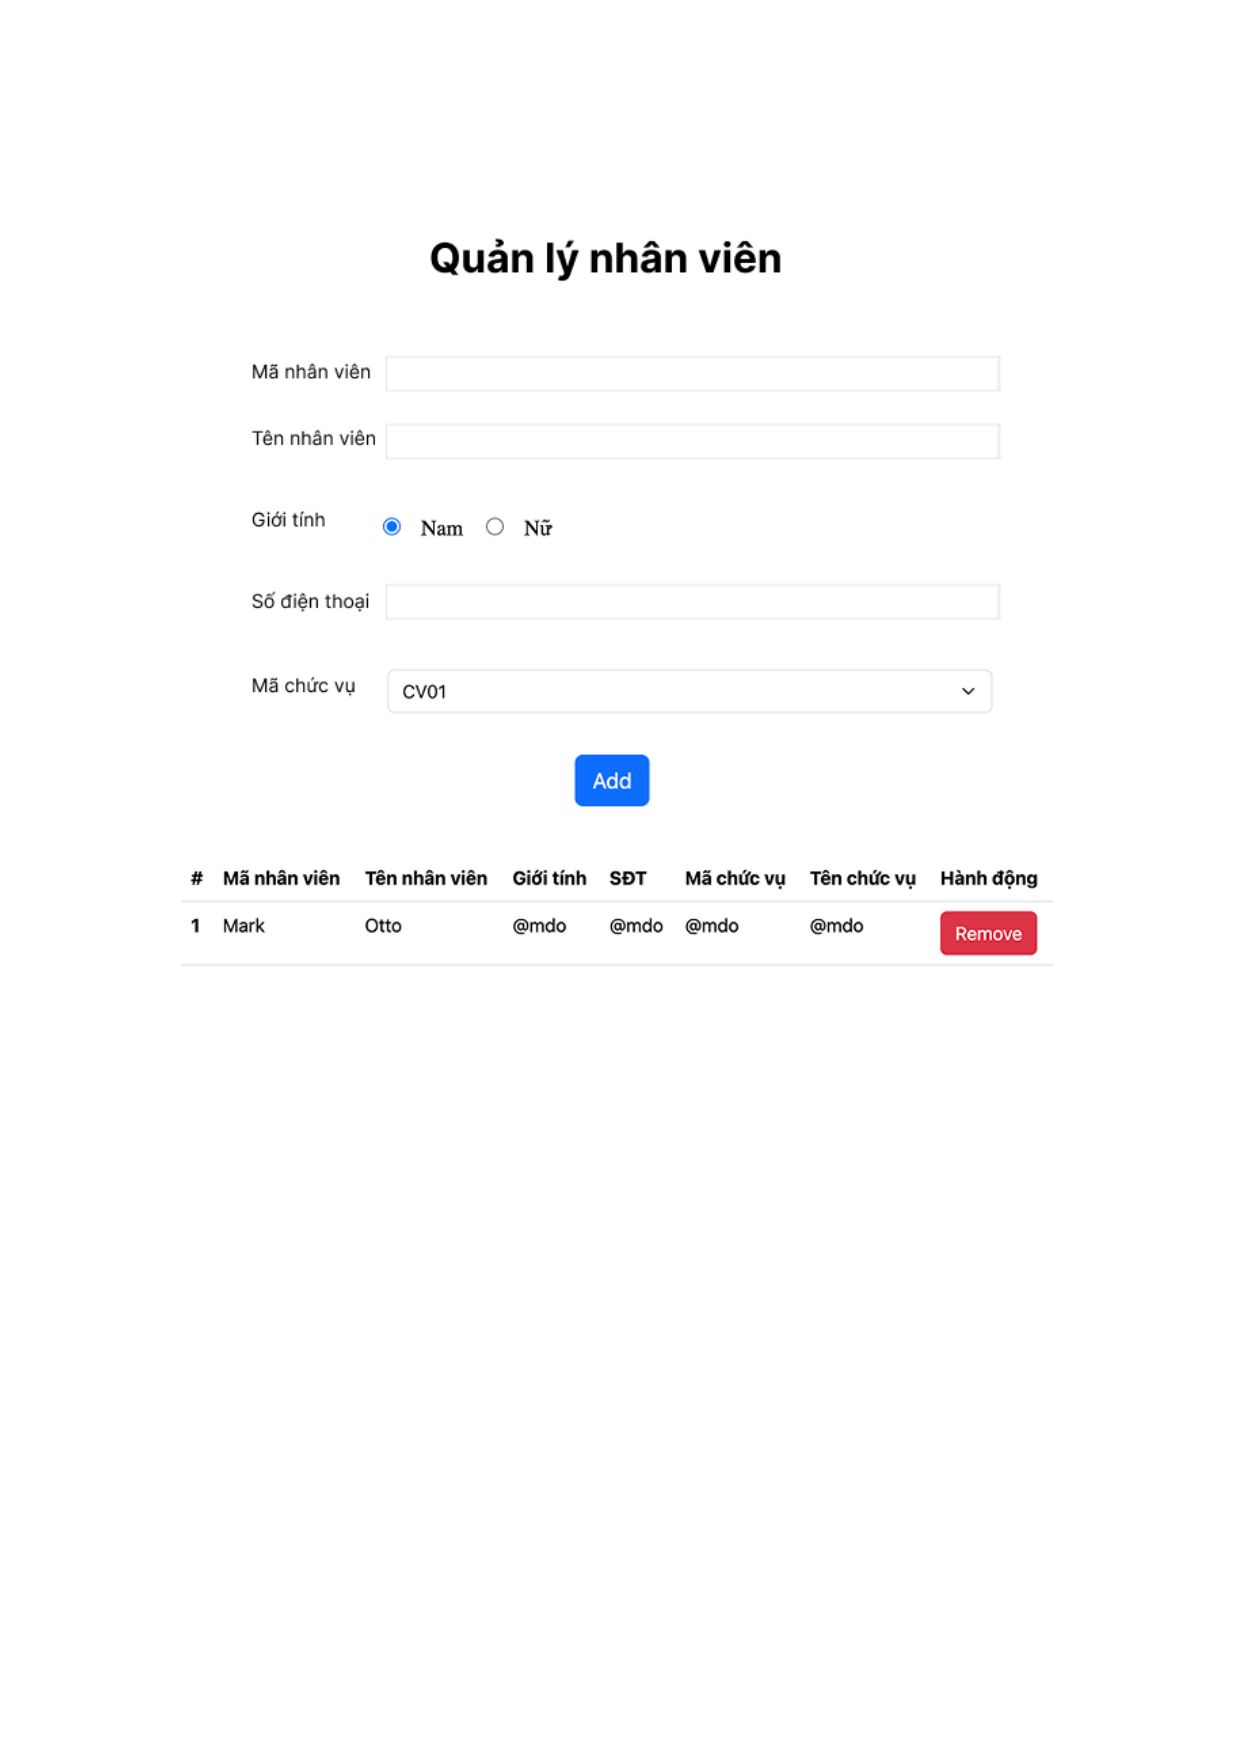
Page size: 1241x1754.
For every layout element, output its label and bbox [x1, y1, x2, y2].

picture [150, 150, 1091, 1036]
